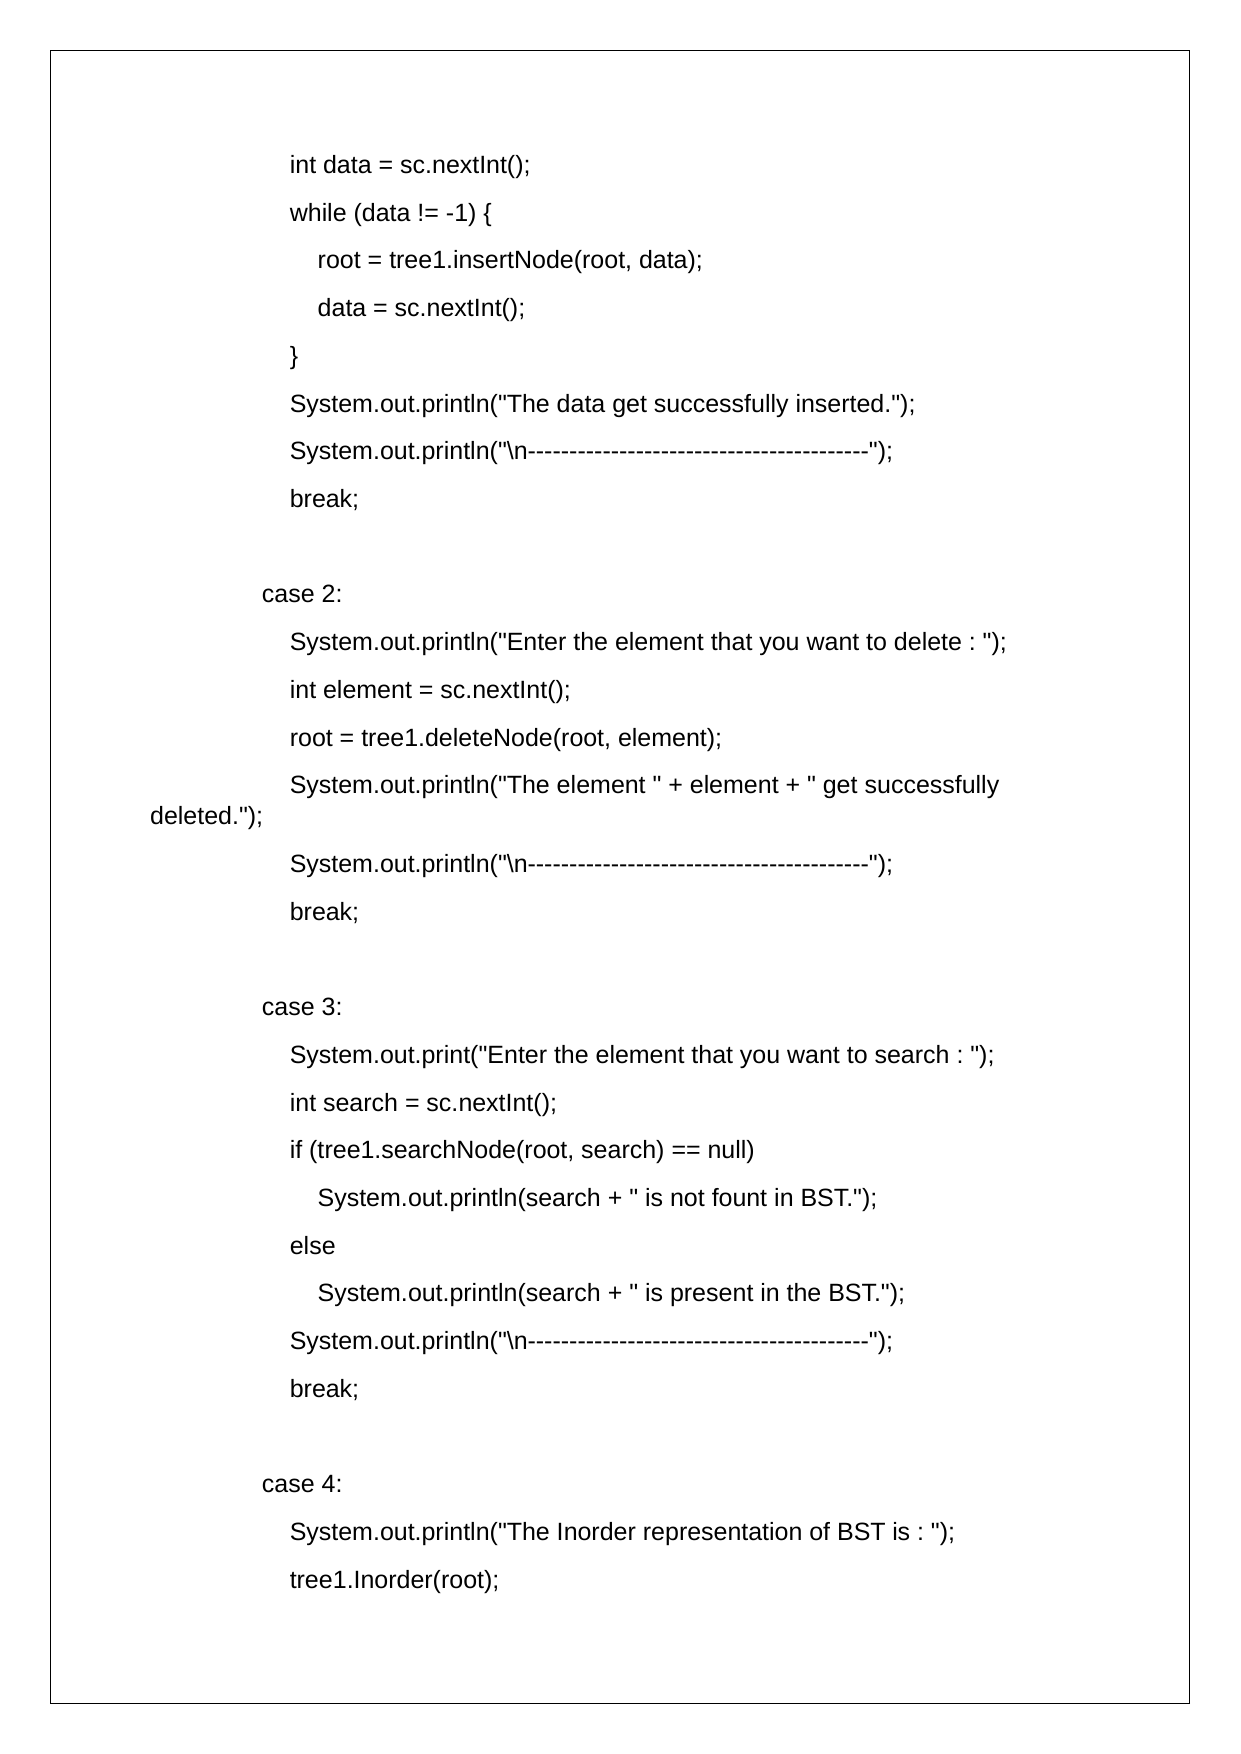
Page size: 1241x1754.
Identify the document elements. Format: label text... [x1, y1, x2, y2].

text break; [150, 484, 1090, 513]
text } [150, 341, 1090, 369]
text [150, 1326, 1090, 1355]
text System.out.println(search + " is present in the BST."); [150, 1278, 1090, 1307]
text break; [150, 1374, 1090, 1402]
text while (data != -1) { [150, 198, 1090, 226]
text int element = sc.nextInt(); [150, 675, 1090, 703]
text System.out.print("Enter the element that you want to search : "); [150, 1040, 1090, 1068]
text System.out.println("\n-----------------------------------------"); [150, 849, 1090, 878]
text System.out.println("\n-----------------------------------------"); [150, 436, 1090, 465]
text System.out.println("Enter the element that you want to delete : "); [150, 627, 1090, 656]
text int data = sc.nextInt(); [150, 150, 1090, 179]
text case 4: [150, 1469, 1090, 1498]
text int search = sc.nextInt(); [150, 1087, 1090, 1116]
text System.out.println("The Inorder representation of BST is : "); [150, 1517, 1090, 1546]
text break; [150, 897, 1090, 925]
text tree1.Inorder(root); [150, 1564, 1090, 1593]
text System.out.println(search + " is not fount in BST."); [150, 1183, 1090, 1212]
text else [150, 1231, 1090, 1259]
text if (tree1.searchNode(root, search) == null) [150, 1135, 1090, 1164]
text System.out.println("The element " + element + " get successfully deleted."); [150, 770, 1090, 830]
text case 3: [150, 992, 1090, 1021]
text root = tree1.deleteNode(root, element); [150, 722, 1090, 751]
text case 2: [150, 579, 1090, 608]
text root = tree1.insertNode(root, data); [150, 245, 1090, 274]
text data = sc.nextInt(); [150, 293, 1090, 322]
text System.out.println("The data get successfully inserted."); [150, 388, 1090, 417]
